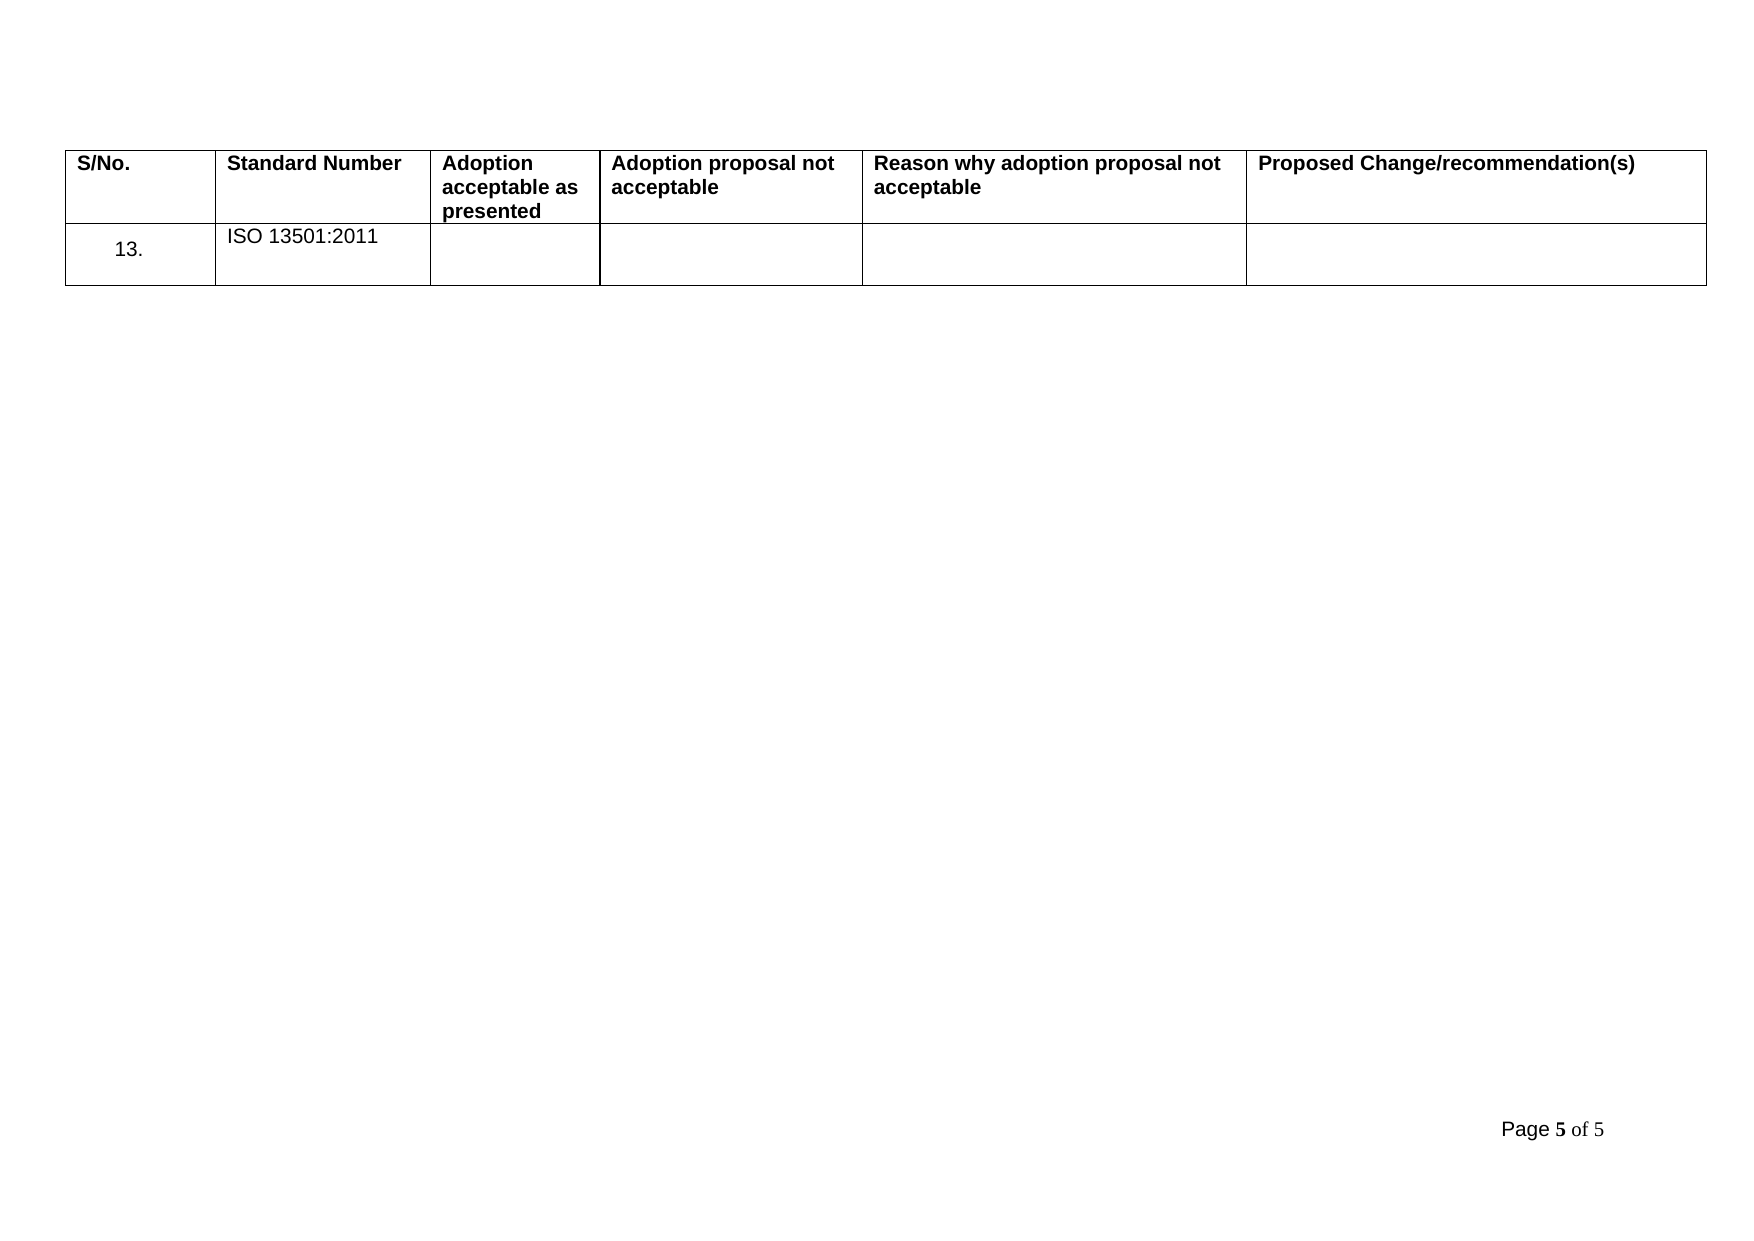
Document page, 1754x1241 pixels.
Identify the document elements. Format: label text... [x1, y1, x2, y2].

table_cell [431, 224, 599, 285]
table_header Adoption acceptable as presented [431, 151, 599, 223]
table_header Adoption proposal not acceptable [601, 151, 862, 223]
table_cell [66, 224, 215, 285]
table_cell [601, 224, 862, 285]
table_header Standard Number [216, 151, 430, 223]
table_cell [863, 224, 1246, 285]
table_cell [1247, 224, 1706, 285]
table_header Proposed Change/recommendation(s) [1247, 151, 1706, 223]
table_cell ISO 13501:2011 [216, 224, 430, 285]
table_header S/No. [66, 151, 215, 223]
table_header Reason why adoption proposal not acceptable [863, 151, 1246, 223]
